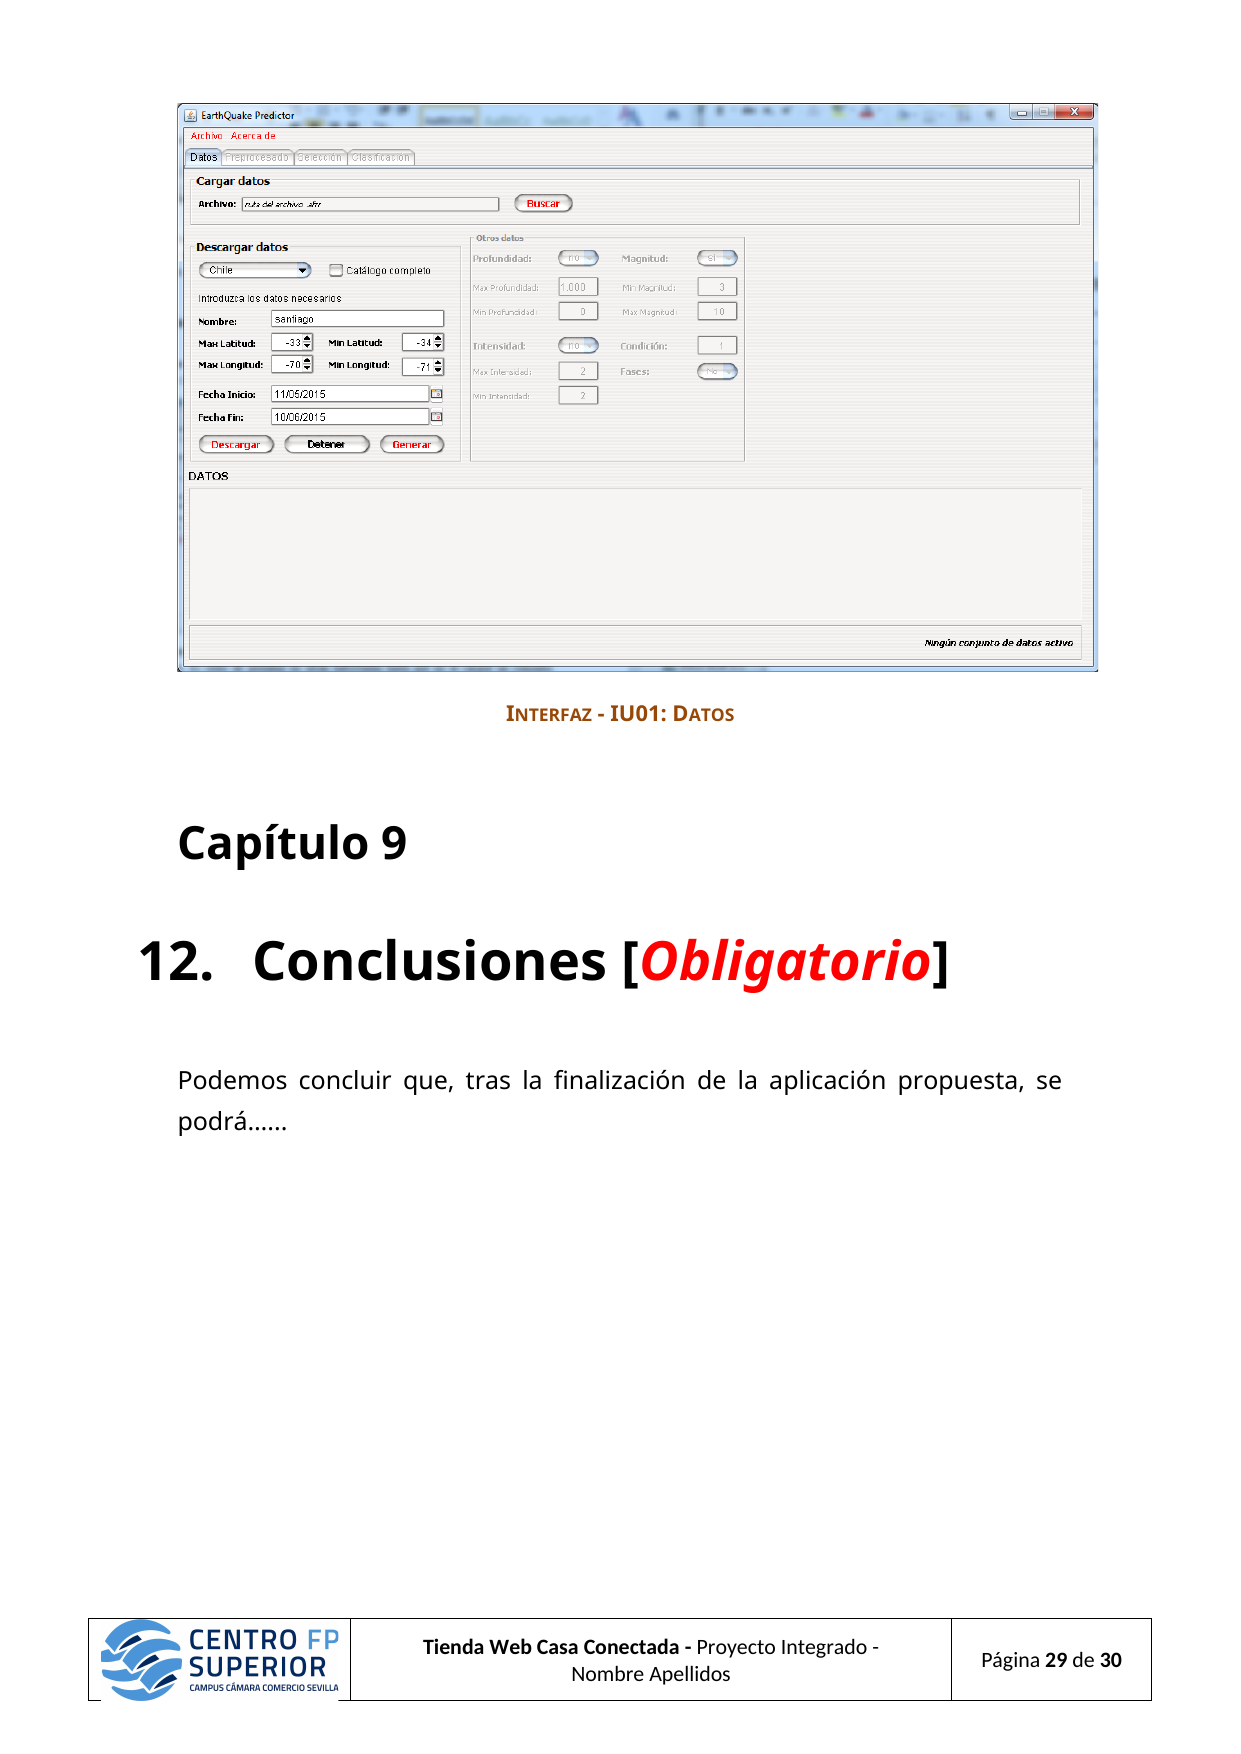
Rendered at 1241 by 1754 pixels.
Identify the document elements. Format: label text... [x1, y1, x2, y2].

text Interfaz - IU01: Datos [177, 698, 1063, 728]
text Capítulo 9 [177, 811, 1063, 873]
picture [177, 103, 1099, 672]
picture [101, 1619, 339, 1701]
text Podemos concluir que, tras la finalización de la aplicación propuesta, se podrá…...Capítulo 10 [177, 1062, 1063, 1137]
subtitle Conclusiones [Obligatorio] [215, 923, 1063, 997]
